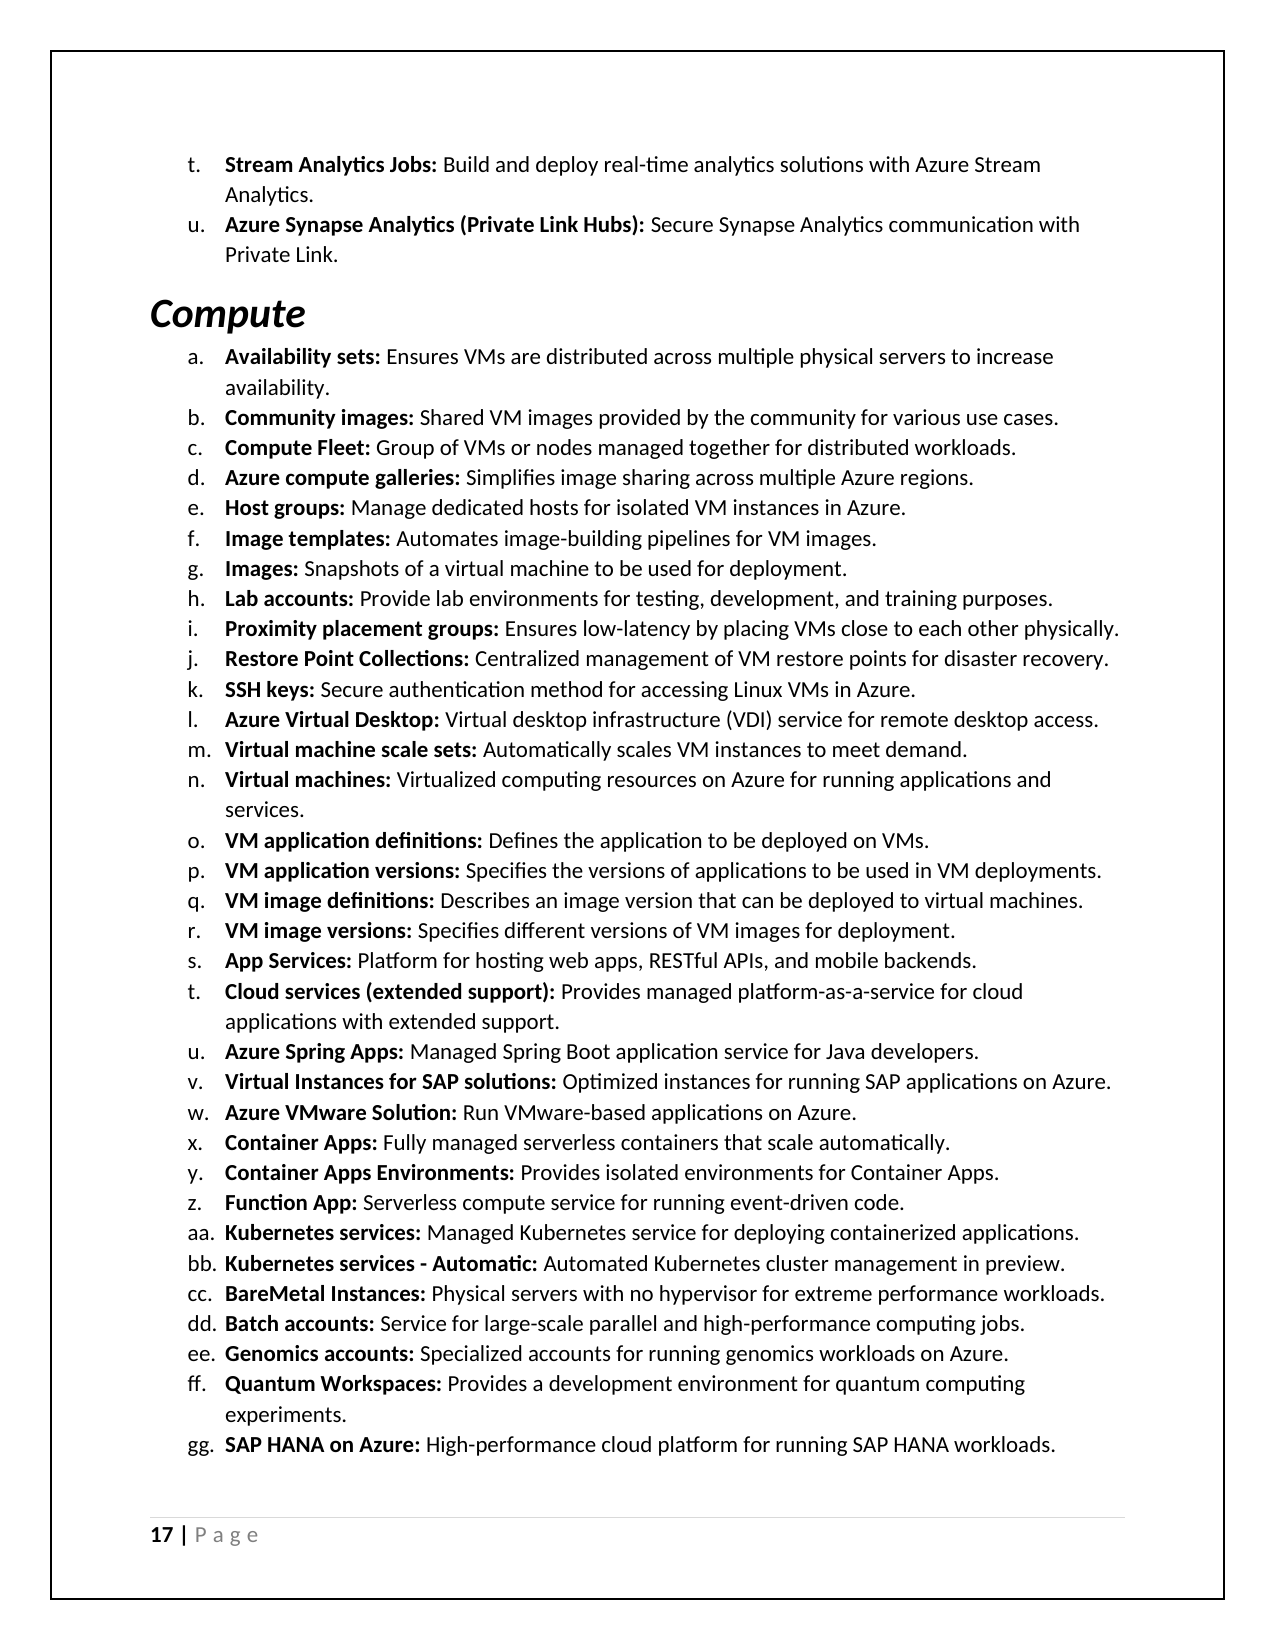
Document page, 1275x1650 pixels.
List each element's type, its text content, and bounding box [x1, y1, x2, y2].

list SSH keys: Secure authentication method for accessing Linux VMs in Azure. [187, 675, 1125, 703]
list Lab accounts: Provide lab environments for testing, development, and training purposes. [187, 584, 1125, 612]
list App Services: Platform for hosting web apps, RESTful APIs, and mobile backends. [187, 947, 1125, 974]
list VM application definitions: Defines the application to be deployed on VMs. [187, 826, 1125, 854]
list Genomics accounts: Specialized accounts for running genomics workloads on Azure. [187, 1339, 1125, 1367]
list SAP HANA on Azure: High-performance cloud platform for running SAP HANA workloads. [187, 1430, 1125, 1458]
list Kubernetes services - Automatic: Automated Kubernetes cluster management in preview. [187, 1249, 1125, 1277]
list Community images: Shared VM images provided by the community for various use cases. [187, 403, 1125, 431]
list Restore Point Collections: Centralized management of VM restore points for disaster recovery. [187, 644, 1125, 672]
list Cloud services (extended support): Provides managed platform-as-a-service for cloud applications with extended support. [187, 977, 1125, 1035]
list Azure VMware Solution: Run VMware-based applications on Azure. [187, 1098, 1125, 1126]
list Azure Synapse Analytics (Private Link Hubs): Secure Synapse Analytics communication with Private Link. [187, 210, 1125, 269]
list Function App: Serverless compute service for running event-driven code. [187, 1188, 1125, 1216]
list Azure compute galleries: Simplifies image sharing across multiple Azure regions. [187, 463, 1125, 491]
list Compute Fleet: Group of VMs or nodes managed together for distributed workloads. [187, 433, 1125, 461]
list Quantum Workspaces: Provides a development environment for quantum computing experiments. [187, 1369, 1125, 1428]
list Image templates: Automates image-building pipelines for VM images. [187, 524, 1125, 552]
list Batch accounts: Service for large-scale parallel and high-performance computing jobs. [187, 1309, 1125, 1337]
list Virtual machines: Virtualized computing resources on Azure for running applications and services. [187, 765, 1125, 823]
list VM application versions: Specifies the versions of applications to be used in VM deployments. [187, 856, 1125, 884]
list Proximity placement groups: Ensures low-latency by placing VMs close to each other physically. [187, 614, 1125, 642]
list Availability sets: Ensures VMs are distributed across multiple physical servers to increase availability. [187, 342, 1125, 401]
list Azure Virtual Desktop: Virtual desktop infrastructure (VDI) service for remote desktop access. [187, 705, 1125, 733]
list Images: Snapshots of a virtual machine to be used for deployment. [187, 554, 1125, 582]
list BareMetal Instances: Physical servers with no hypervisor for extreme performance workloads. [187, 1279, 1125, 1307]
list Container Apps: Fully managed serverless containers that scale automatically. [187, 1128, 1125, 1156]
list Kubernetes services: Managed Kubernetes service for deploying containerized applications. [187, 1218, 1125, 1246]
list VM image definitions: Describes an image version that can be deployed to virtual machines. [187, 886, 1125, 914]
list Container Apps Environments: Provides isolated environments for Container Apps. [187, 1158, 1125, 1186]
list Stream Analytics Jobs: Build and deploy real-time analytics solutions with Azure Stream Analytics. [187, 150, 1125, 208]
list Host groups: Manage dedicated hosts for isolated VM instances in Azure. [187, 493, 1125, 521]
list Azure Spring Apps: Managed Spring Boot application service for Java developers. [187, 1037, 1125, 1065]
list VM image versions: Specifies different versions of VM images for deployment. [187, 916, 1125, 944]
list Virtual Instances for SAP solutions: Optimized instances for running SAP applications on Azure. [187, 1067, 1125, 1095]
subtitle Compute [150, 287, 1125, 338]
list Virtual machine scale sets: Automatically scales VM instances to meet demand. [187, 735, 1125, 763]
